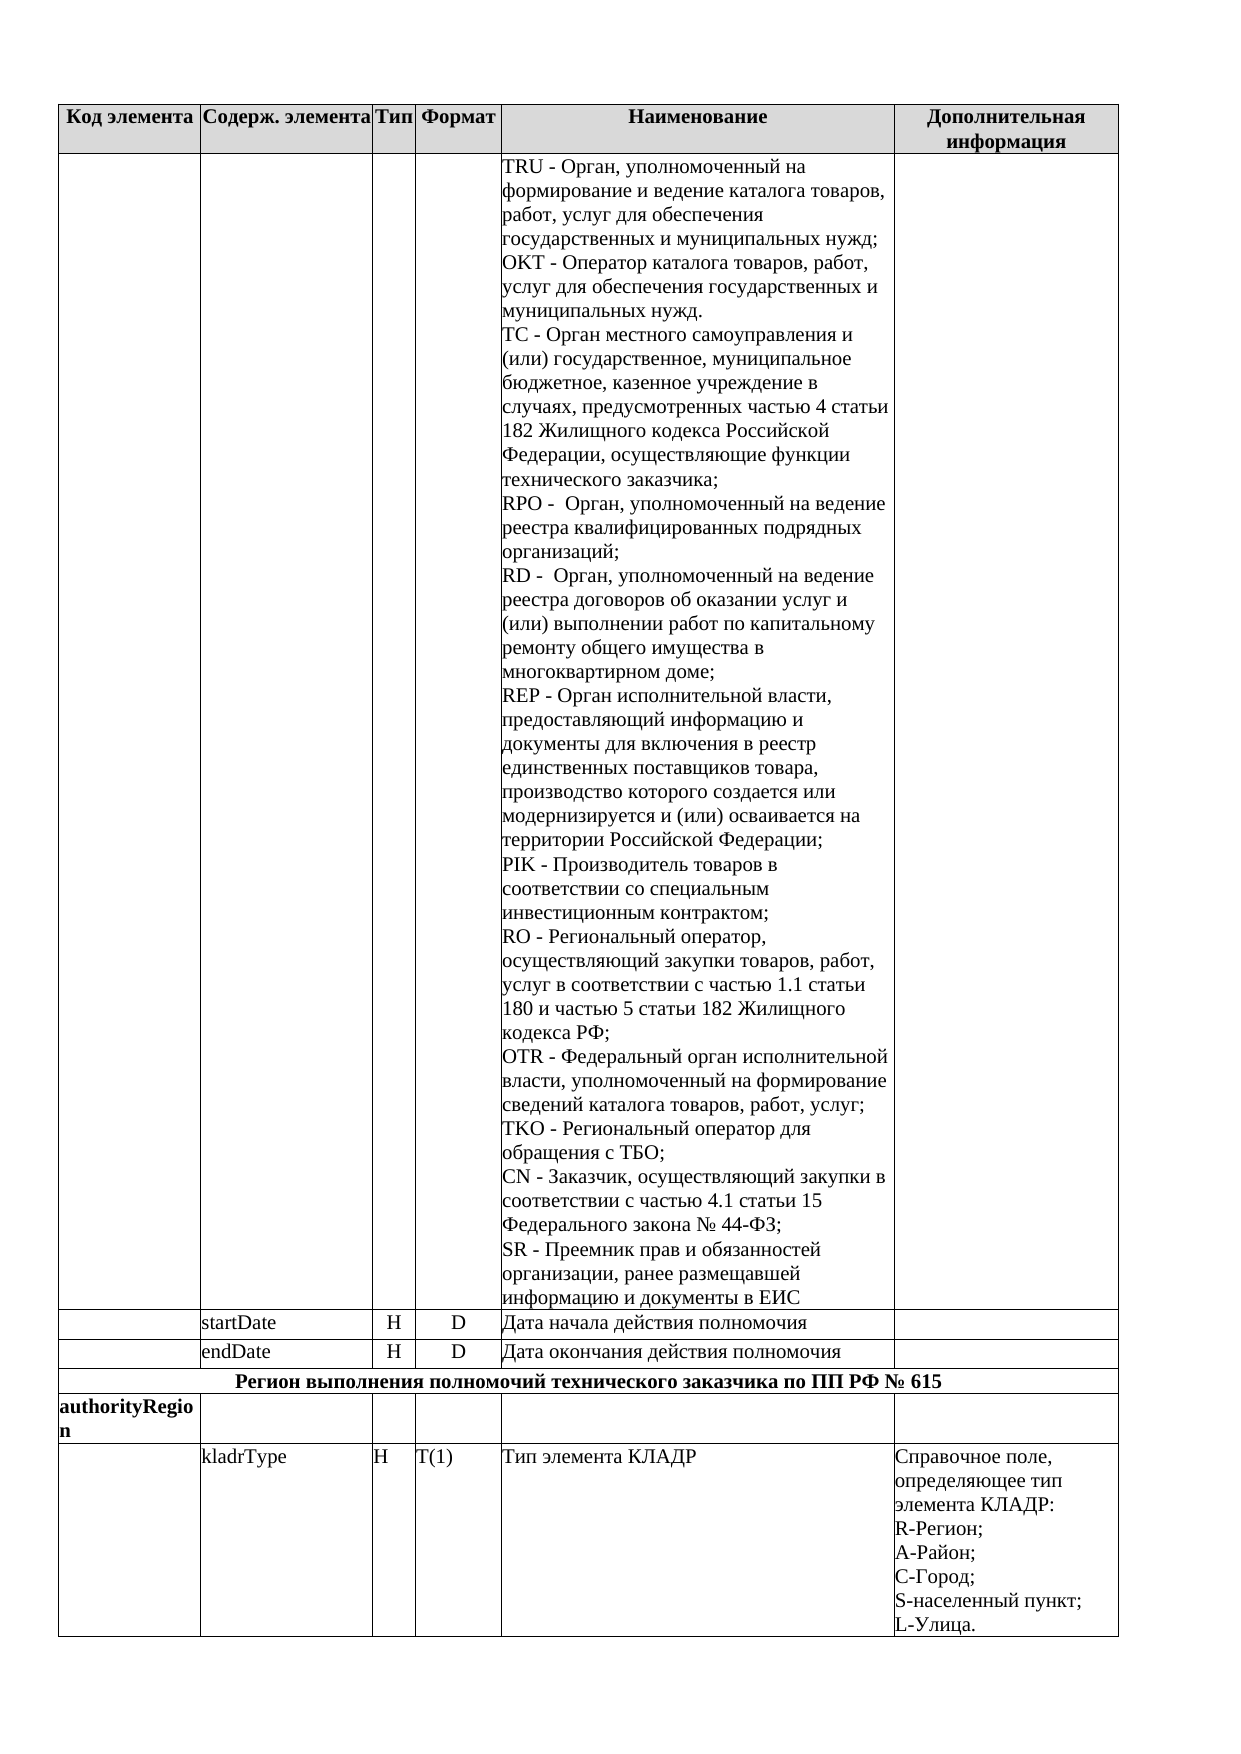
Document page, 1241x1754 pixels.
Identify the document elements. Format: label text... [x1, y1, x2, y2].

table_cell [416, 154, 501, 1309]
table_header Наименование [502, 105, 894, 153]
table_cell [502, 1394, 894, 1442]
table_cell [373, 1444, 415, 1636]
table_header Дополнительная информация [895, 105, 1118, 153]
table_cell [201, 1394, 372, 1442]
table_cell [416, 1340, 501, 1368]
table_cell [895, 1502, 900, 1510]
table_header Формат [416, 105, 501, 153]
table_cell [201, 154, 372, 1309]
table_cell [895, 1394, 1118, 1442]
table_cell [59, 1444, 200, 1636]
table_header Содерж. элемента [201, 105, 372, 153]
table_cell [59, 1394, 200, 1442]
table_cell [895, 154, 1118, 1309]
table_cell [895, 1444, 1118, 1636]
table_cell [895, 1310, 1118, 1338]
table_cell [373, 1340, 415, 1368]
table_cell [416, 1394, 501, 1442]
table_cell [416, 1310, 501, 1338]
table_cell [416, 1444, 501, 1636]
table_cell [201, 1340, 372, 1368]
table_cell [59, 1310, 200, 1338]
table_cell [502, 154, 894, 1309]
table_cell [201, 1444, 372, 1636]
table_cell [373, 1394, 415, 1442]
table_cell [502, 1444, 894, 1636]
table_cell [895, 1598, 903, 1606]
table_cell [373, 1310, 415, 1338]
table_header Тип [373, 105, 415, 153]
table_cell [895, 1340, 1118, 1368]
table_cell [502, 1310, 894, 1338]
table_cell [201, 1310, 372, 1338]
table_header Код элемента [59, 105, 200, 153]
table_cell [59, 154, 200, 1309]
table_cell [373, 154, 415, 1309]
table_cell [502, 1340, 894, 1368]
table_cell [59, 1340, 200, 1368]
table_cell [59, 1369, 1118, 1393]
